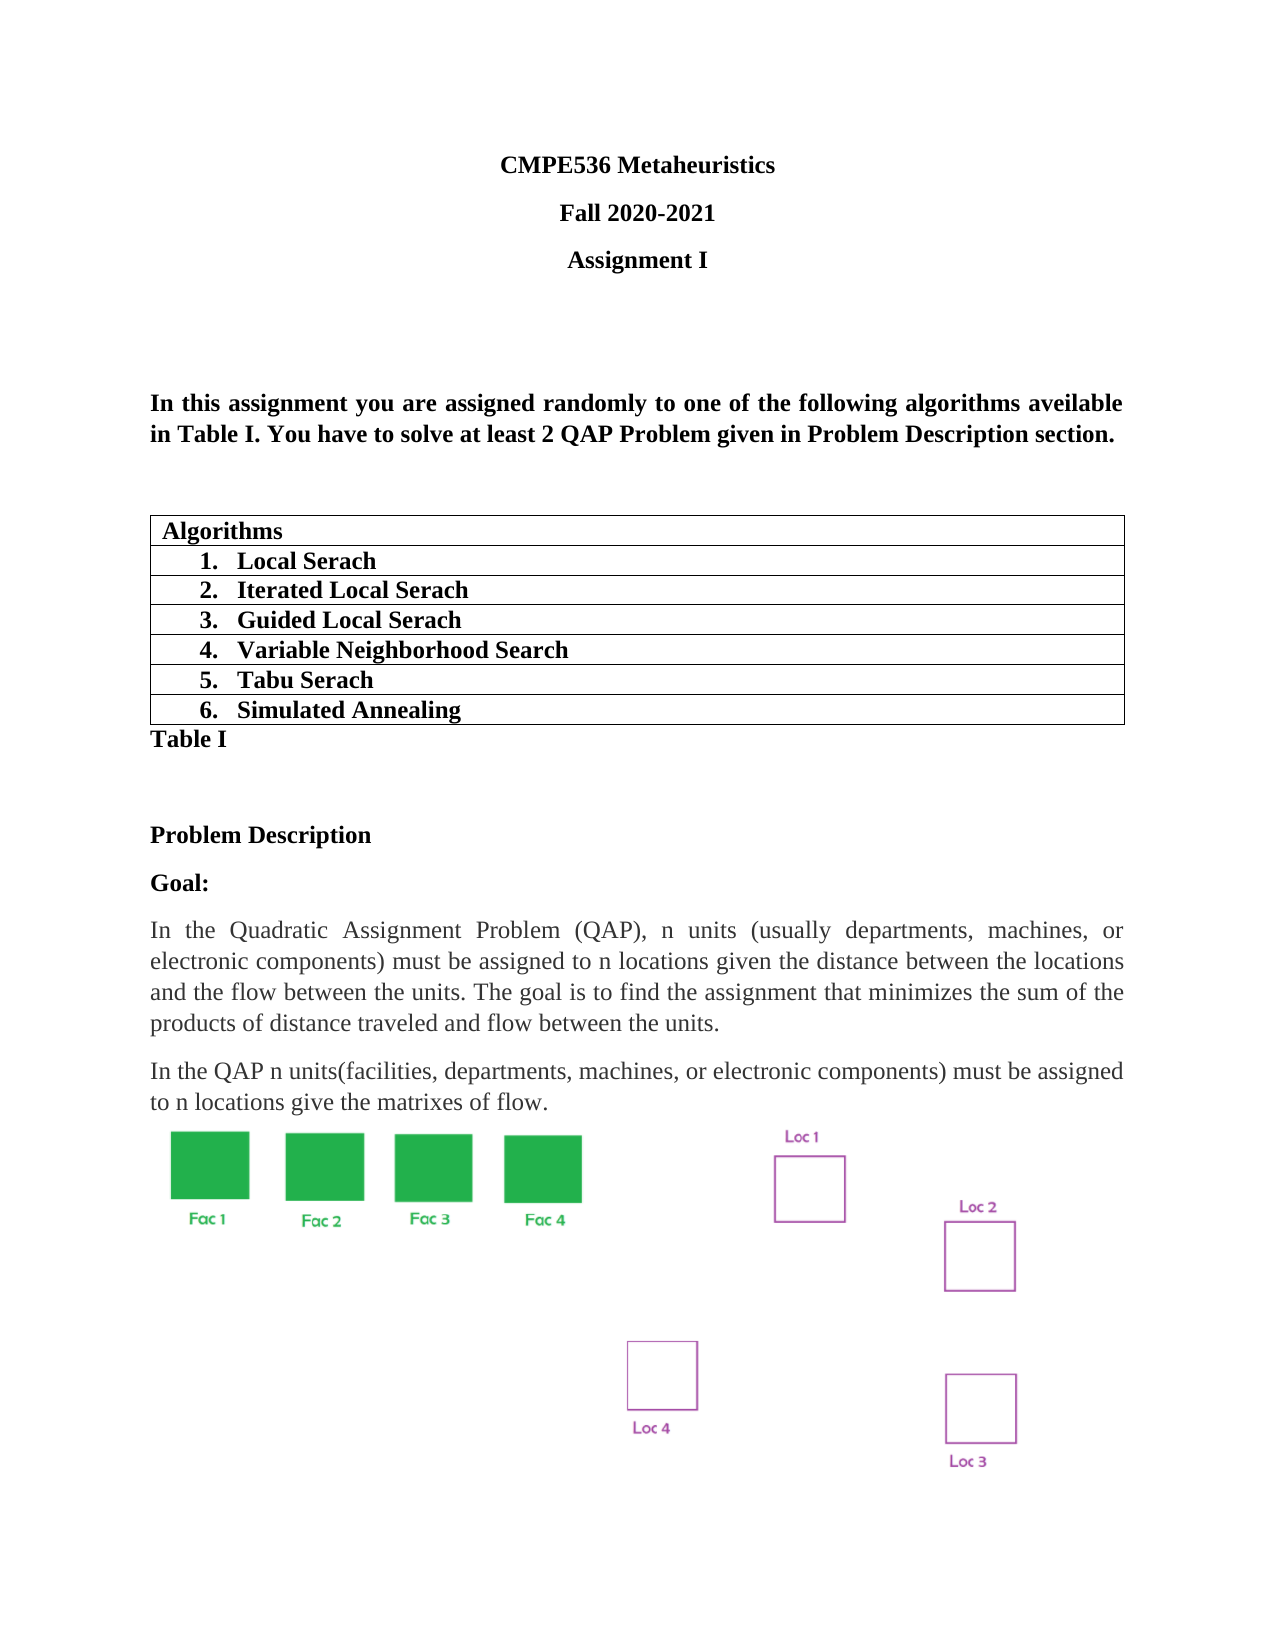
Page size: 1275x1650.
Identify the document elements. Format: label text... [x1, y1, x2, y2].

text In the Quadratic Assignment Problem (QAP), n units (usually departments, machines, or electronic components) must be assigned to n locations given the distance between the locations and the flow between the units. The goal is to find the assignment that minimizes the sum of the products of distance traveled and flow between the units. [150, 1006, 1125, 1037]
table_cell Iterated Local Serach [151, 576, 1124, 604]
text Assignment I [150, 245, 1125, 274]
table_cell Tabu Serach [151, 665, 1124, 694]
table_cell Simulated Annealing [151, 695, 1124, 723]
text Fall 2020-2021 [150, 198, 1125, 226]
text Goal: [150, 868, 1125, 896]
text In the QAP n units(facilities, departments, machines, or electronic components) must be assigned to n locations give the matrixes of flow. [150, 1085, 1125, 1116]
table_cell Guided Local Serach [151, 605, 1124, 634]
text In this assignment you are assigned randomly to one of the following algorithms aveilable in Table I. You have to solve at least 2 QAP Problem given in Problem Description section. [150, 388, 1125, 448]
table_cell Local Serach [151, 546, 1124, 574]
picture [140, 1121, 1116, 1500]
text CMPE536 Metaheuristics [150, 150, 1125, 179]
table_header Algorithms [151, 516, 1124, 545]
text Problem Description [150, 820, 1125, 849]
table_cell Variable Neighborhood Search [151, 635, 1124, 664]
text Table I [150, 725, 1125, 753]
